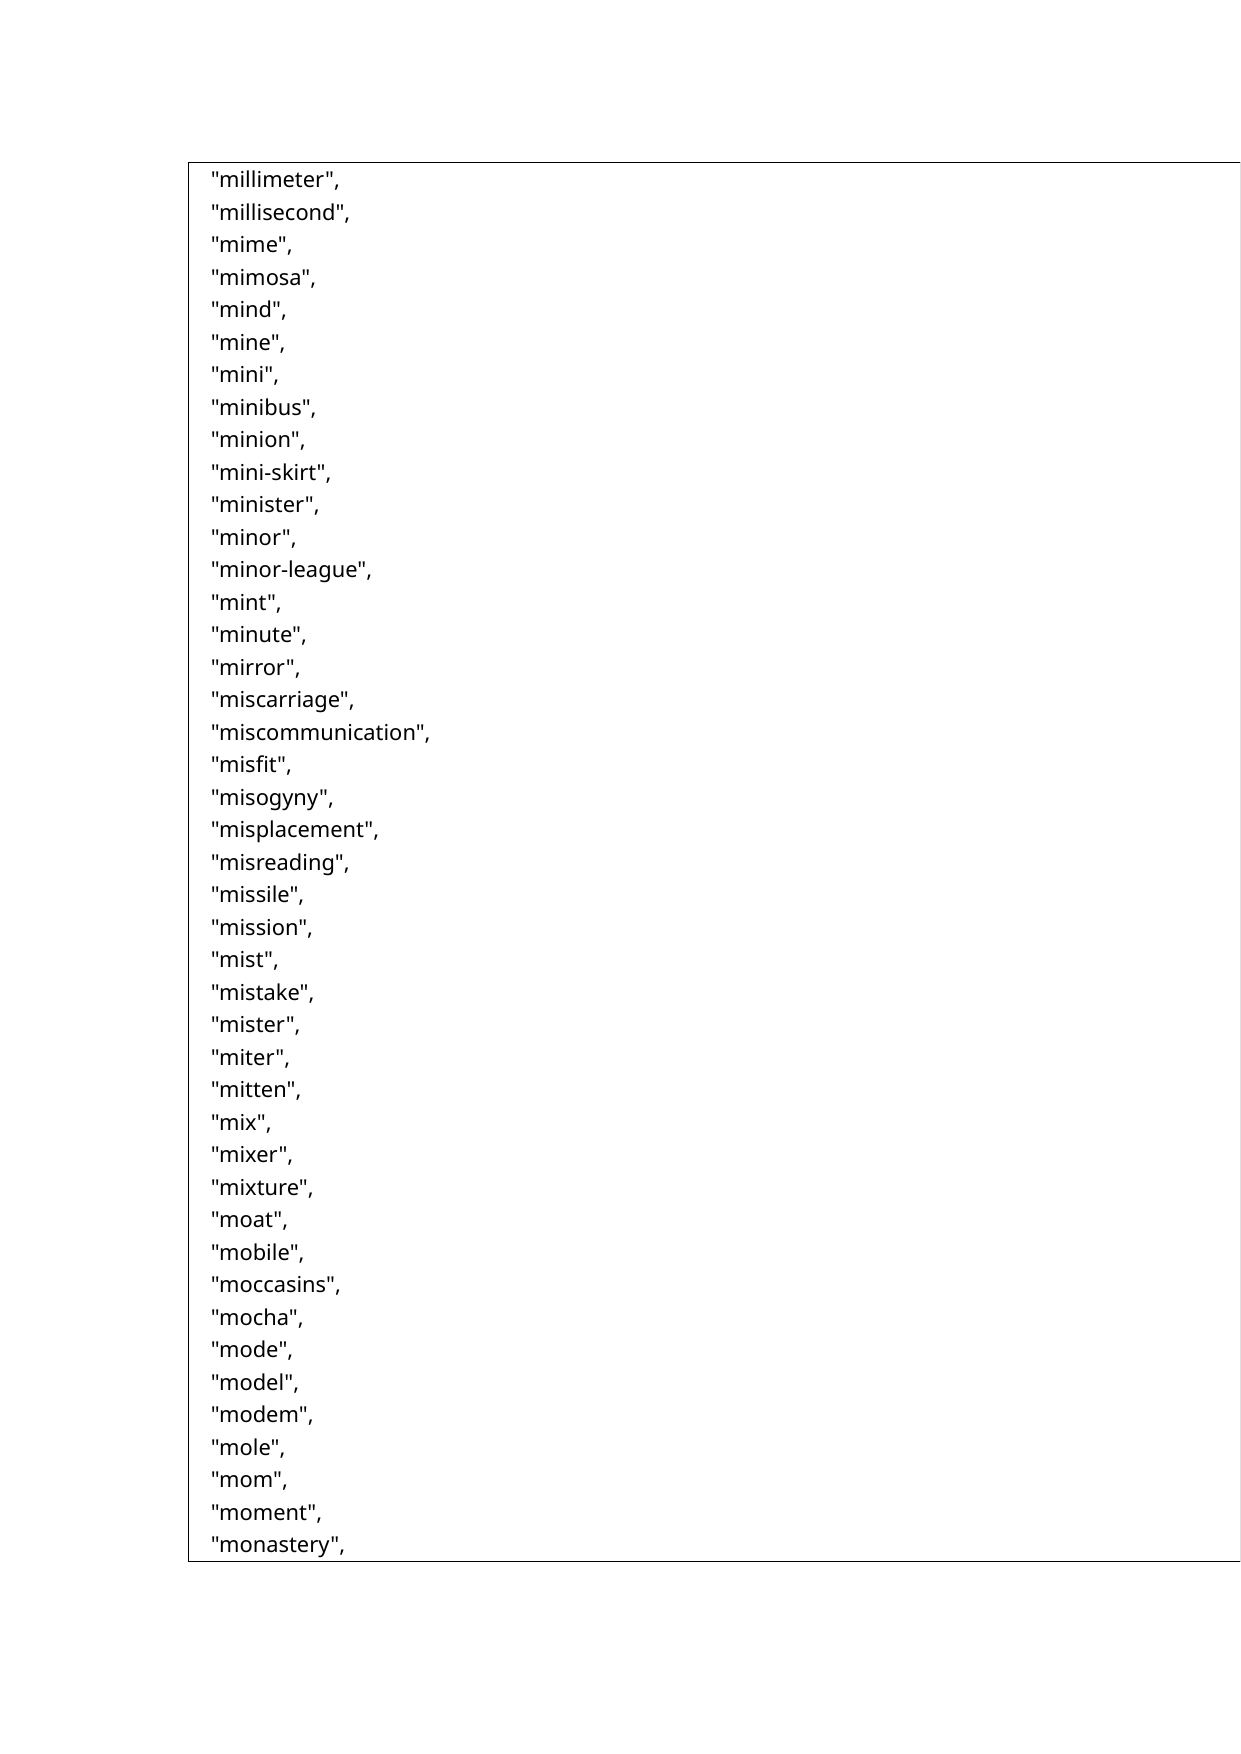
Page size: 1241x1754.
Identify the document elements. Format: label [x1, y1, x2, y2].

table_header [189, 163, 1240, 1561]
